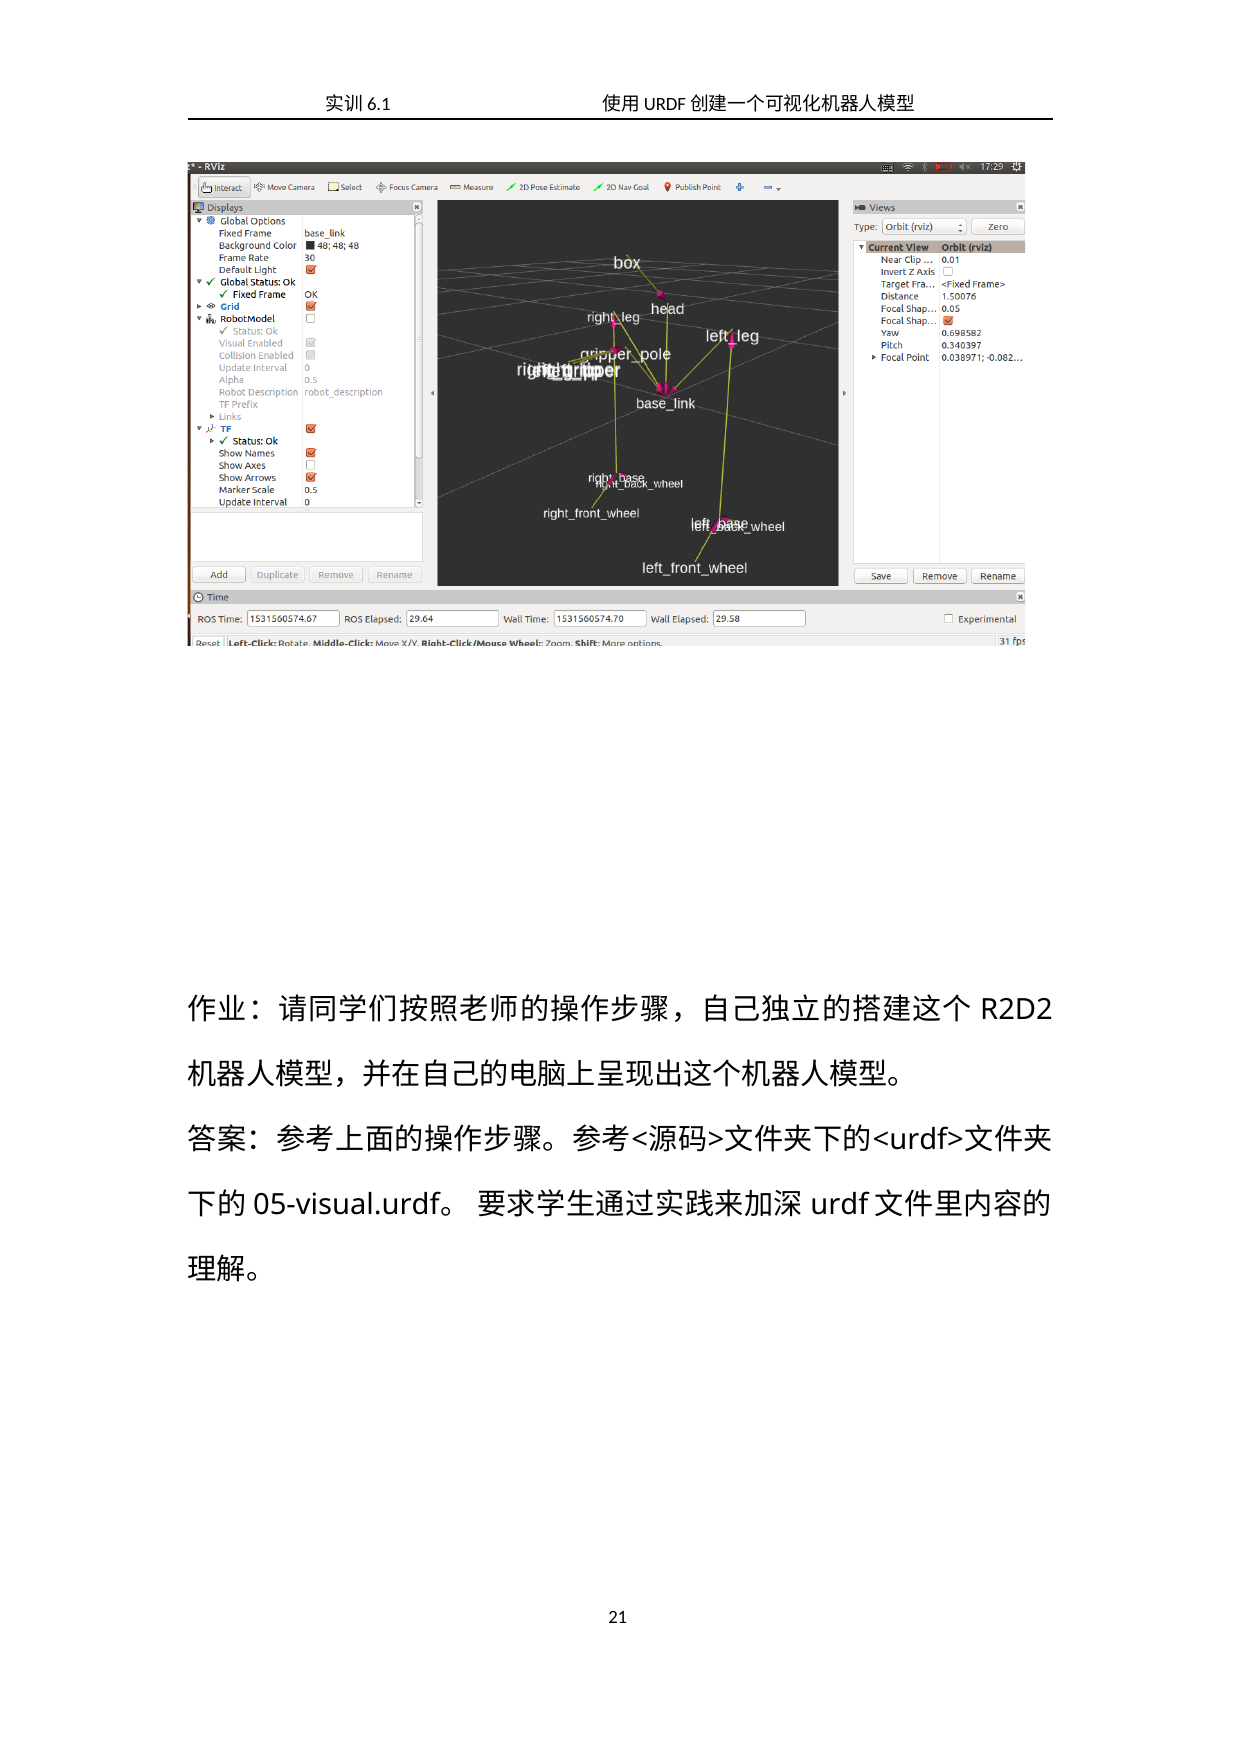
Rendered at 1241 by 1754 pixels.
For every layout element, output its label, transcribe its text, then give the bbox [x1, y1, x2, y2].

text 答案：参考上面的操作步骤。参考<源码>文件夹下的<urdf>文件夹下的05-visual.urdf。 要求学生通过实践来加深urdf文件里内容的理解。 [187, 1104, 1053, 1299]
picture [187, 162, 1025, 646]
text 作业：请同学们按照老师的操作步骤，自己独立的搭建这个R2D2机器人模型，并在自己的电脑上呈现出这个机器人模型。 [187, 974, 1053, 1104]
